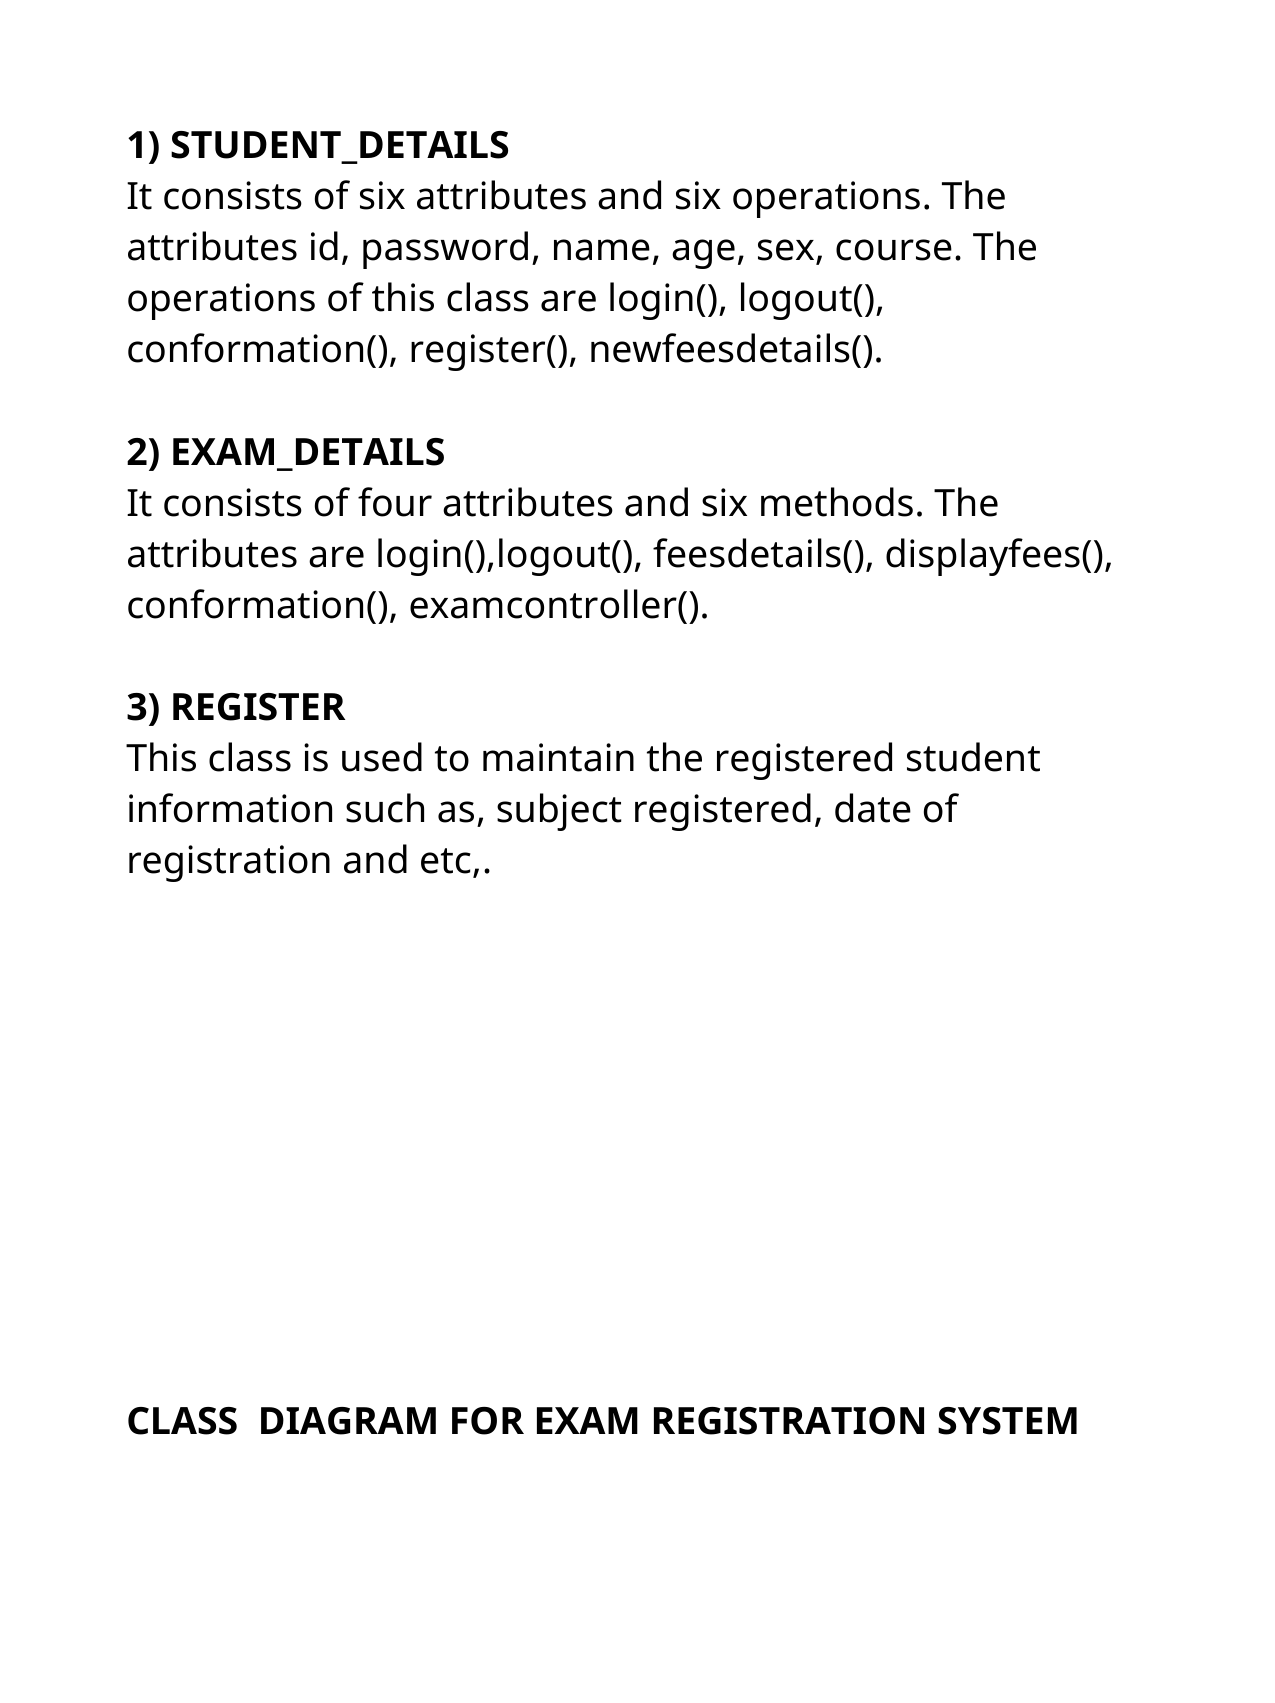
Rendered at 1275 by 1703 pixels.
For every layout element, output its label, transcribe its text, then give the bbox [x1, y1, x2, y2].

text This class is used to maintain the registered student information such as, subject registered, date of registration and etc,. [126, 731, 1145, 884]
text It consists of four attributes and six methods. The attributes are login(),logout(), feesdetails(), displayfees(), conformation(), examcontroller(). [126, 476, 1145, 629]
text 3) REGISTER [126, 680, 1145, 731]
text CLASS DIAGRAM FOR EXAM REGISTRATION SYSTEM [126, 1394, 1145, 1446]
text 2) EXAM_DETAILS [126, 425, 1145, 476]
text It consists of six attributes and six operations. The attributes id, password, name, age, sex, course. The operations of this class are login(), logout(), conformation(), register(), newfeesdetails(). [126, 169, 1145, 374]
text 1) STUDENT_DETAILS [126, 118, 1145, 169]
